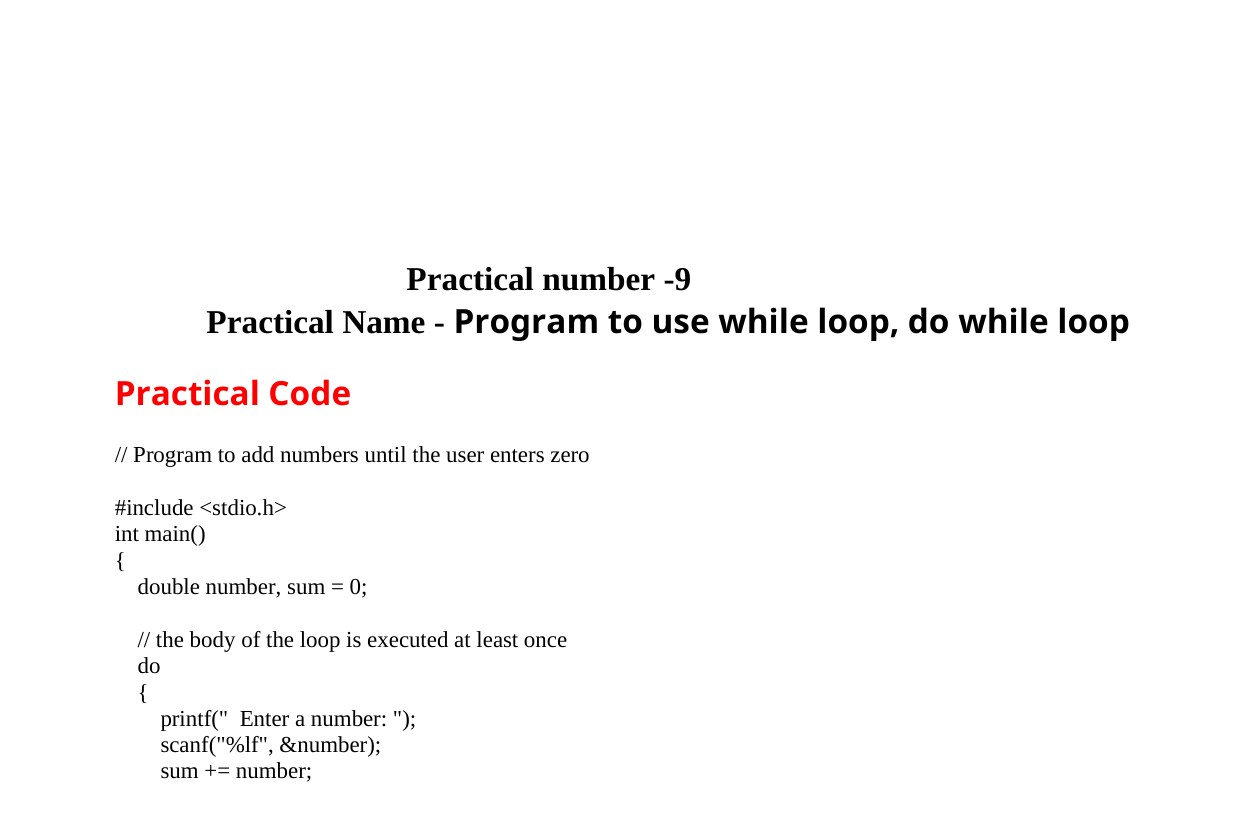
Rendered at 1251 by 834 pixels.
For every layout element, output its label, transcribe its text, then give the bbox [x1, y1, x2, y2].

text // Program to add numbers until the user enters zero [114, 441, 1210, 468]
text { [114, 678, 1210, 705]
text #include <stdio.h> [114, 494, 1210, 520]
text Practical Code [114, 369, 1210, 415]
text scanf("%lf", &number); [114, 731, 1210, 758]
text sum += number; [114, 758, 1210, 784]
text printf(" Enter a number: "); [114, 705, 1210, 731]
text do [114, 652, 1210, 678]
text double number, sum = 0; [114, 573, 1210, 599]
text Practical number -9 [114, 259, 1210, 298]
text // the body of the loop is executed at least once [114, 626, 1210, 652]
text { [114, 547, 1210, 573]
text int main() [114, 520, 1210, 547]
text Practical Name - Program to use while loop, do while loop [114, 298, 1210, 343]
